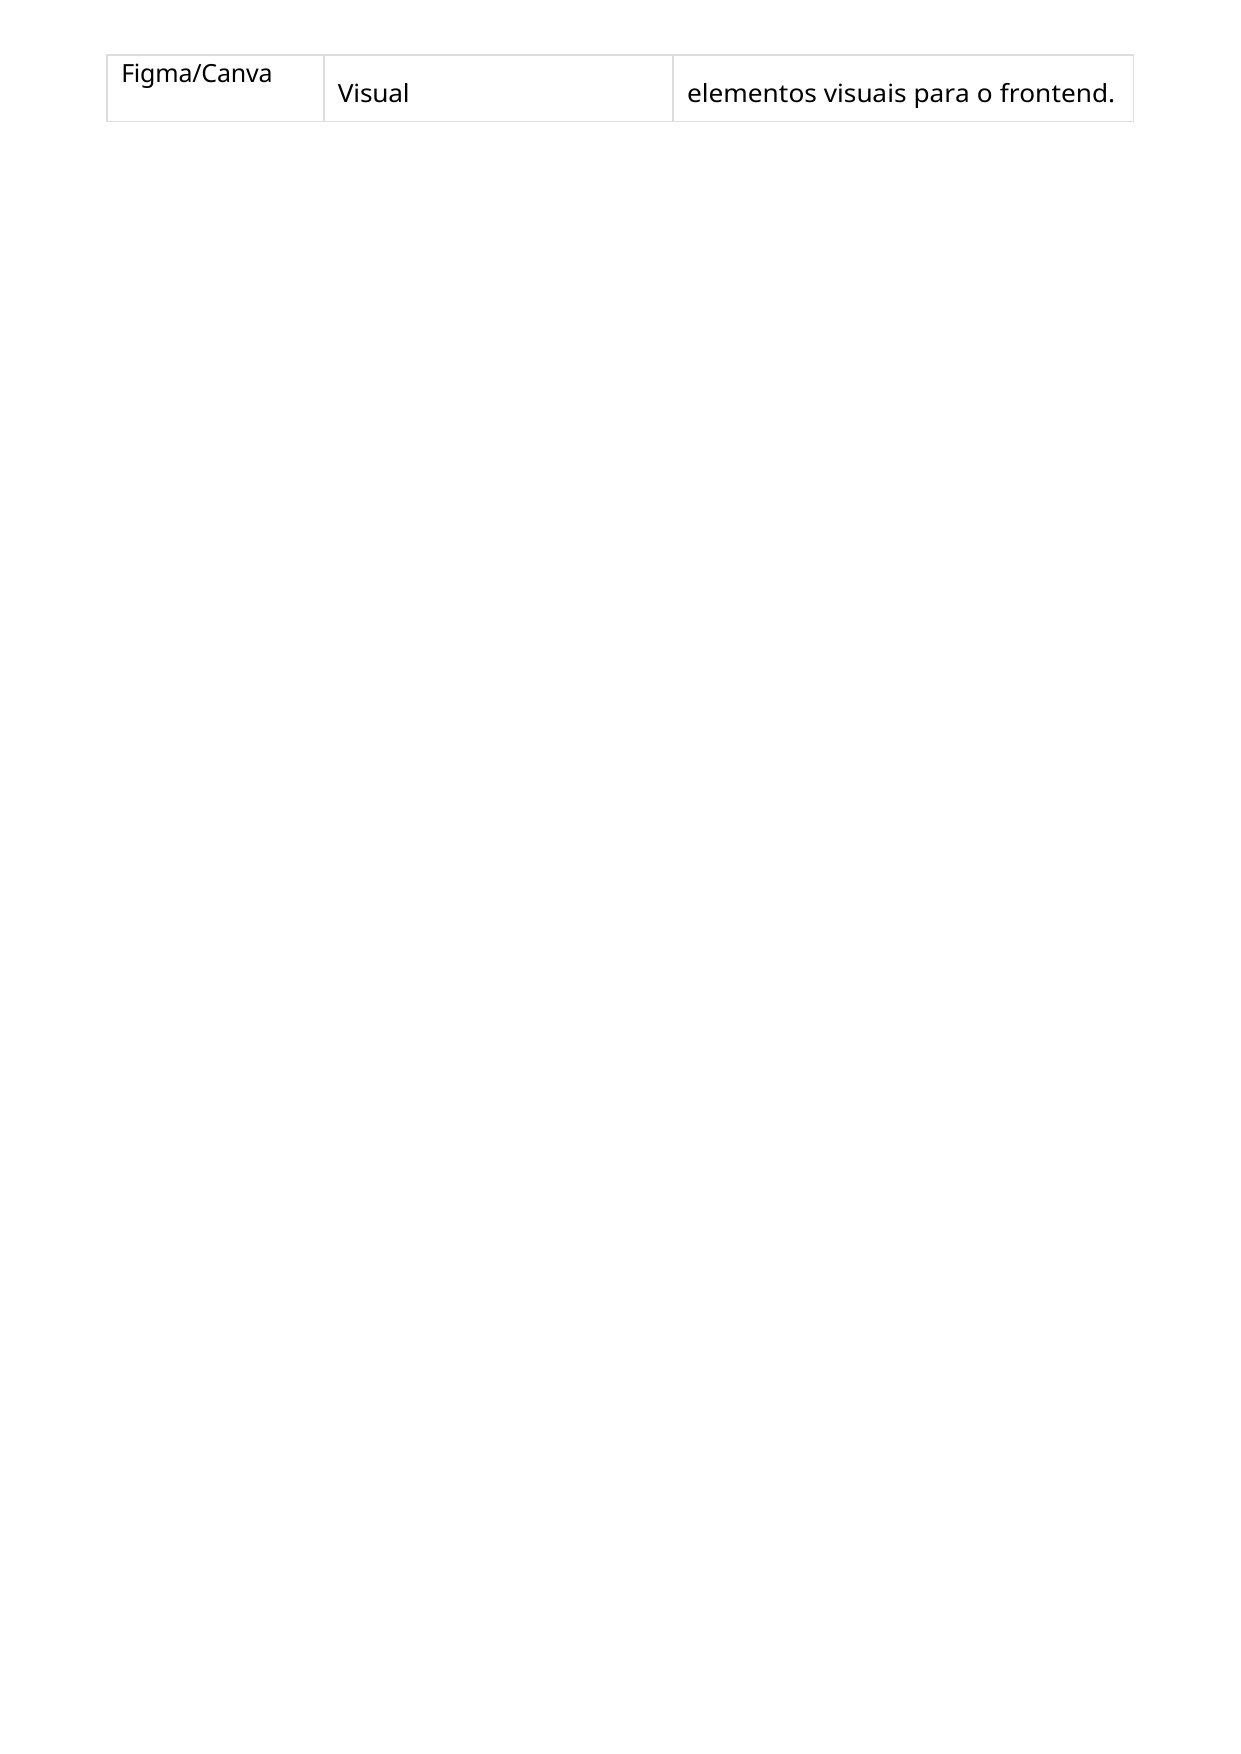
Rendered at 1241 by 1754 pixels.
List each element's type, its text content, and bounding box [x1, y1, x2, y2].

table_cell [674, 56, 1133, 121]
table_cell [325, 56, 672, 121]
table_cell Figma/Canva [108, 56, 323, 121]
